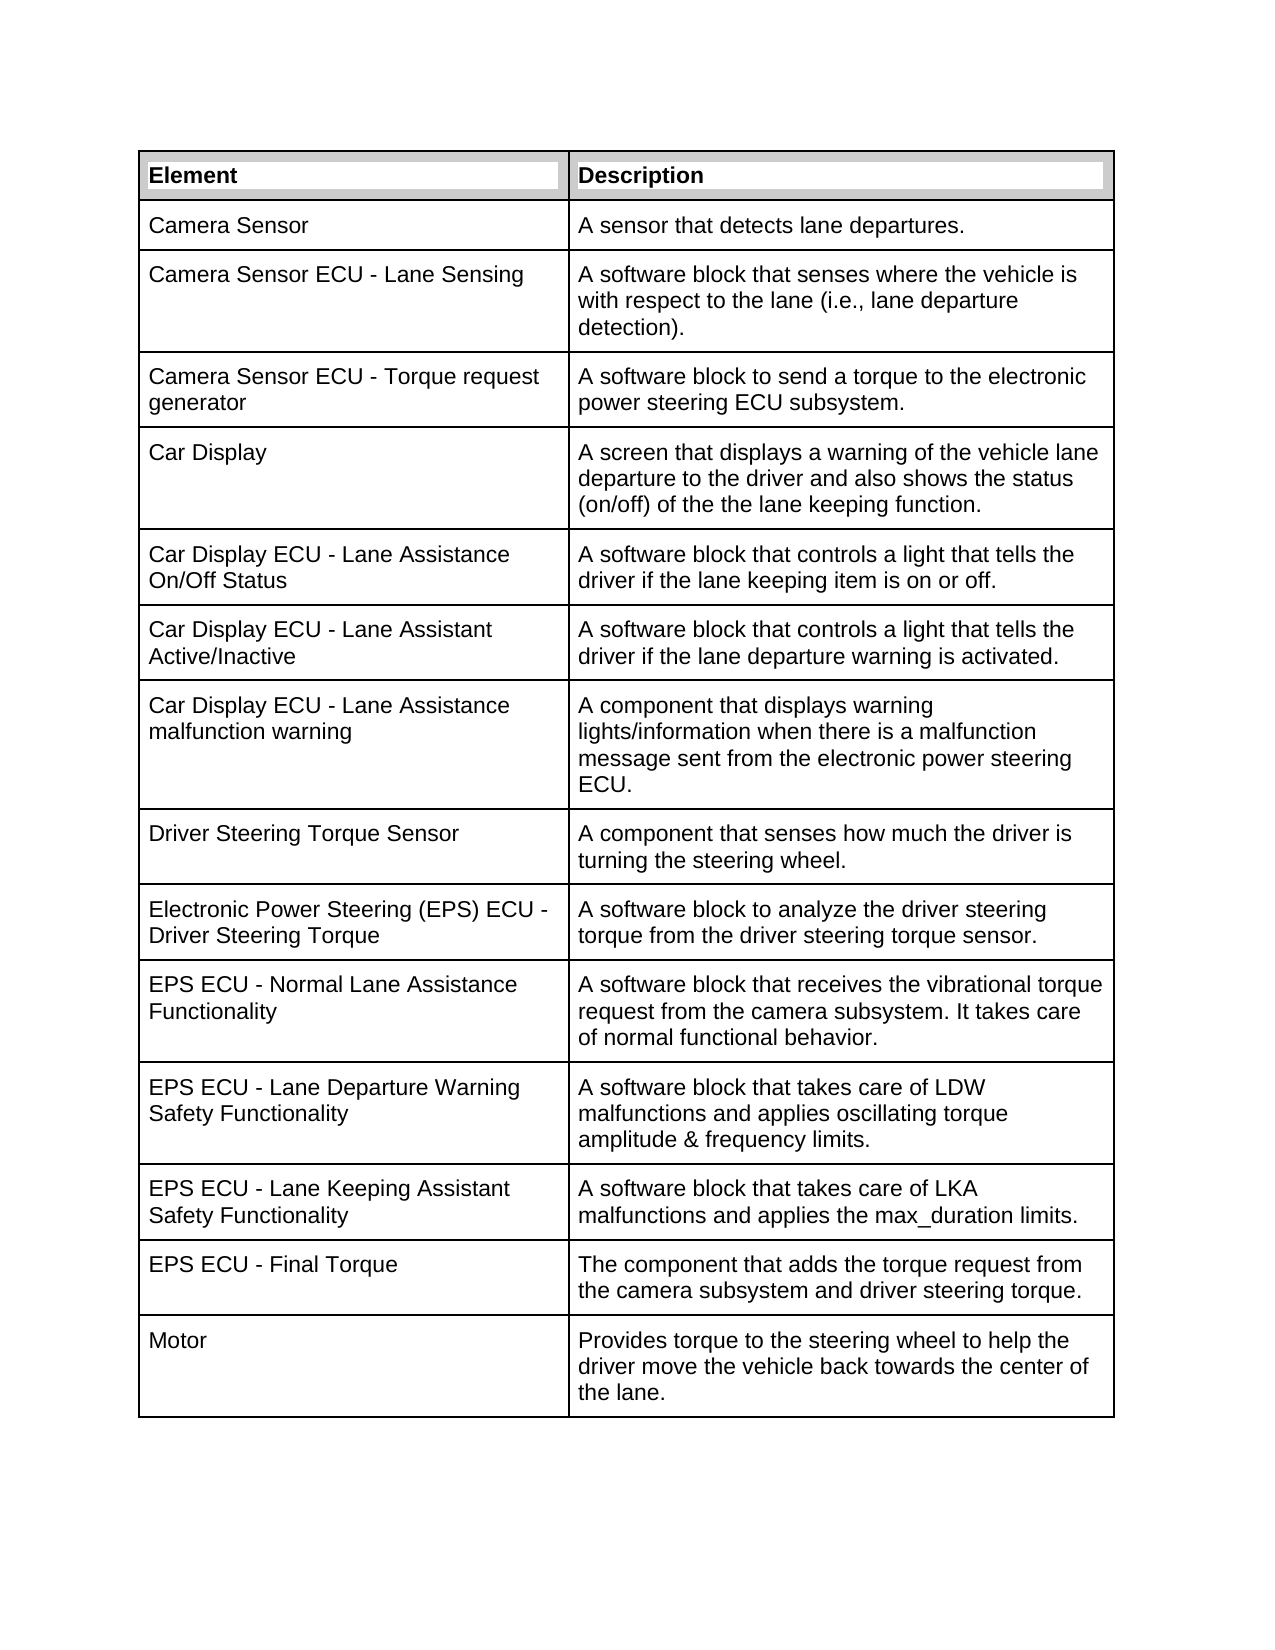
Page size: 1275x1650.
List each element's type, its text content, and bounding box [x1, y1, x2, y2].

table_cell A software block that controls a light that tells the driver if the lane keeping item is on or off. [570, 530, 1113, 604]
table_cell EPS ECU - Lane Departure Warning Safety Functionality [140, 1063, 568, 1163]
table_cell Car Display ECU - Lane Assistant Active/Inactive [140, 606, 568, 679]
table_cell Camera Sensor [140, 201, 568, 248]
table_cell A component that senses how much the driver is turning the steering wheel. [570, 810, 1113, 883]
table_cell A software block that controls a light that tells the driver if the lane departure warning is activated. [570, 606, 1113, 679]
table_cell A sensor that detects lane departures. [570, 201, 1113, 248]
table_cell The component that adds the torque request from the camera subsystem and driver steering torque. [570, 1241, 1113, 1314]
table_cell EPS ECU - Normal Lane Assistance Functionality [140, 961, 568, 1061]
table_cell A software block that takes care of LDW malfunctions and applies oscillating torque amplitude & frequency limits. [570, 1063, 1113, 1163]
table_cell Motor [140, 1316, 568, 1416]
table_cell EPS ECU - Lane Keeping Assistant Safety Functionality [140, 1165, 568, 1238]
table_cell A software block to analyze the driver steering torque from the driver steering torque sensor. [570, 885, 1113, 959]
table_cell Electronic Power Steering (EPS) ECU - Driver Steering Torque [140, 885, 568, 959]
table_cell A software block to send a torque to the electronic power steering ECU subsystem. [570, 353, 1113, 426]
table_cell Camera Sensor ECU - Lane Sensing [140, 251, 568, 351]
table_cell Camera Sensor ECU - Torque request generator [140, 353, 568, 426]
table_cell EPS ECU - Final Torque [140, 1241, 568, 1314]
table_cell Driver Steering Torque Sensor [140, 810, 568, 883]
table_cell A component that displays warning lights/information when there is a malfunction message sent from the electronic power steering ECU. [570, 681, 1113, 808]
table_cell Car Display ECU - Lane Assistance malfunction warning [140, 681, 568, 808]
table_header Description [570, 152, 1113, 199]
table_cell Car Display ECU - Lane Assistance On/Off Status [140, 530, 568, 604]
table_cell A software block that senses where the vehicle is with respect to the lane (i.e., lane departure detection). [570, 251, 1113, 351]
table_cell A screen that displays a warning of the vehicle lane departure to the driver and also shows the status (on/off) of the the lane keeping function. [570, 428, 1113, 528]
table_cell A software block that receives the vibrational torque request from the camera subsystem. It takes care of normal functional behavior. [570, 961, 1113, 1061]
table_cell Provides torque to the steering wheel to help the driver move the vehicle back towards the center of the lane. [570, 1316, 1113, 1416]
table_cell A software block that takes care of LKA malfunctions and applies the max_duration limits. [570, 1165, 1113, 1238]
table_header Element [140, 152, 568, 199]
table_cell Car Display [140, 428, 568, 528]
